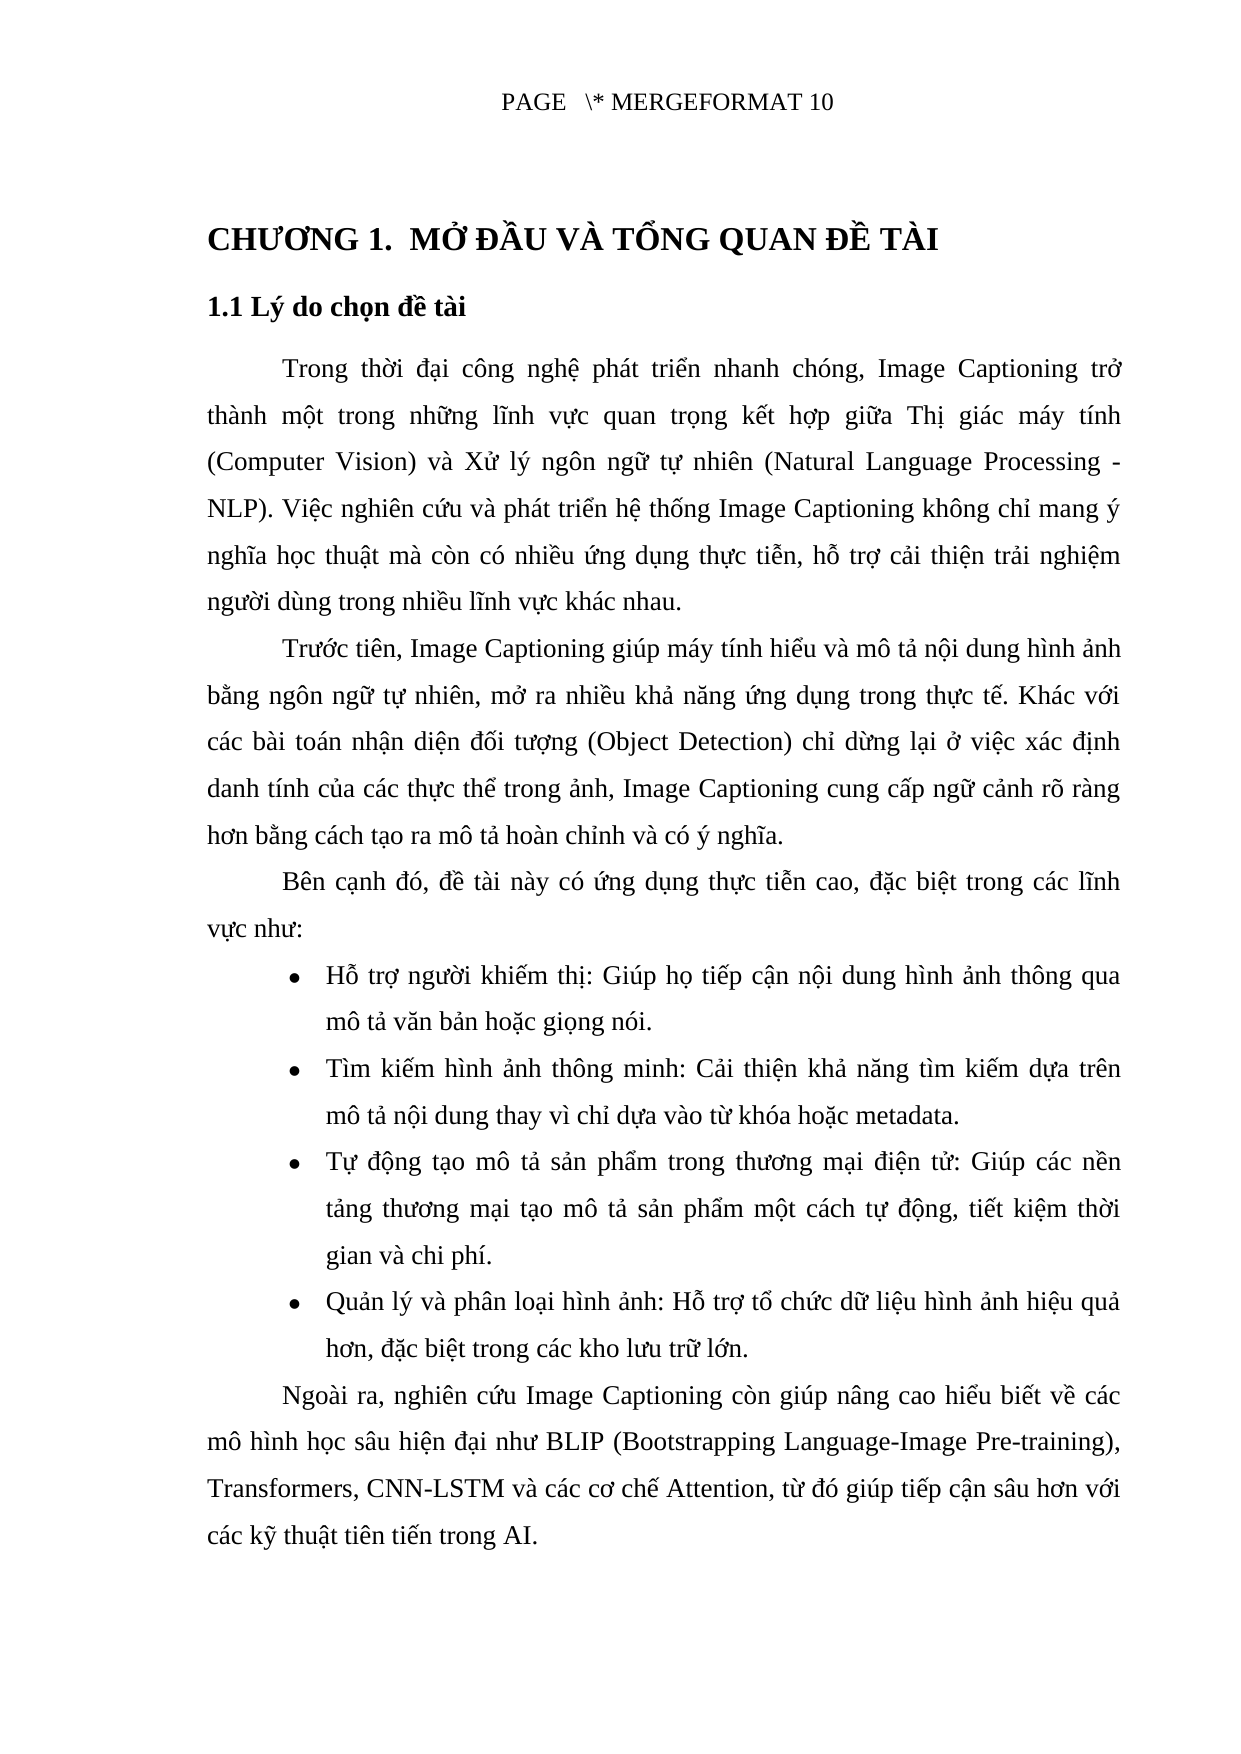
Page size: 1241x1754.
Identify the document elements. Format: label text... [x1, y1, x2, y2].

text Bên cạnh đó, đề tài này có ứng dụng thực tiễn cao, đặc biệt trong các lĩnh vực như: [207, 865, 1122, 943]
list Hỗ trợ người khiếm thị: Giúp họ tiếp cận nội dung hình ảnh thông qua mô tả văn bản hoặc giọng nói. [288, 959, 1122, 1037]
list Tìm kiếm hình ảnh thông minh: Cải thiện khả năng tìm kiếm dựa trên mô tả nội dung thay vì chỉ dựa vào từ khóa hoặc metadata. [288, 1052, 1122, 1130]
list Quản lý và phân loại hình ảnh: Hỗ trợ tổ chức dữ liệu hình ảnh hiệu quả hơn, đặc biệt trong các kho lưu trữ lớn. [288, 1285, 1122, 1363]
list Tự động tạo mô tả sản phẩm trong thương mại điện tử: Giúp các nền tảng thương mại tạo mô tả sản phẩm một cách tự động, tiết kiệm thời gian và chi phí. [288, 1145, 1122, 1270]
subtitle Lý do chọn đề tài [207, 289, 1122, 323]
text Trước tiên, Image Captioning giúp máy tính hiểu và mô tả nội dung hình ảnh bằng ngôn ngữ tự nhiên, mở ra nhiều khả năng ứng dụng trong thực tế. Khác với các bài toán nhận diện đối tượng (Object Detection) chỉ dừng lại ở việc xác định danh tính của các thực thể trong ảnh, Image Captioning cung cấp ngữ cảnh rõ ràng hơn bằng cách tạo ra mô tả hoàn chỉnh và có ý nghĩa. [207, 632, 1122, 850]
subtitle MỞ ĐẦU VÀ TỔNG QUAN ĐỀ TÀI [207, 219, 1122, 258]
text Trong thời đại công nghệ phát triển nhanh chóng, Image Captioning trở thành một trong những lĩnh vực quan trọng kết hợp giữa Thị giác máy tính (Computer Vision) và Xử lý ngôn ngữ tự nhiên (Natural Language Processing - NLP). Việc nghiên cứu và phát triển hệ thống Image Captioning không chỉ mang ý nghĩa học thuật mà còn có nhiều ứng dụng thực tiễn, hỗ trợ cải thiện trải nghiệm người dùng trong nhiều lĩnh vực khác nhau. [207, 352, 1122, 617]
text Ngoài ra, nghiên cứu Image Captioning còn giúp nâng cao hiểu biết về các mô hình học sâu hiện đại như BLIP (Bootstrapping Language-Image Pre-training), Transformers, CNN-LSTM và các cơ chế Attention, từ đó giúp tiếp cận sâu hơn với các kỹ thuật tiên tiến trong AI. [207, 1379, 1122, 1550]
